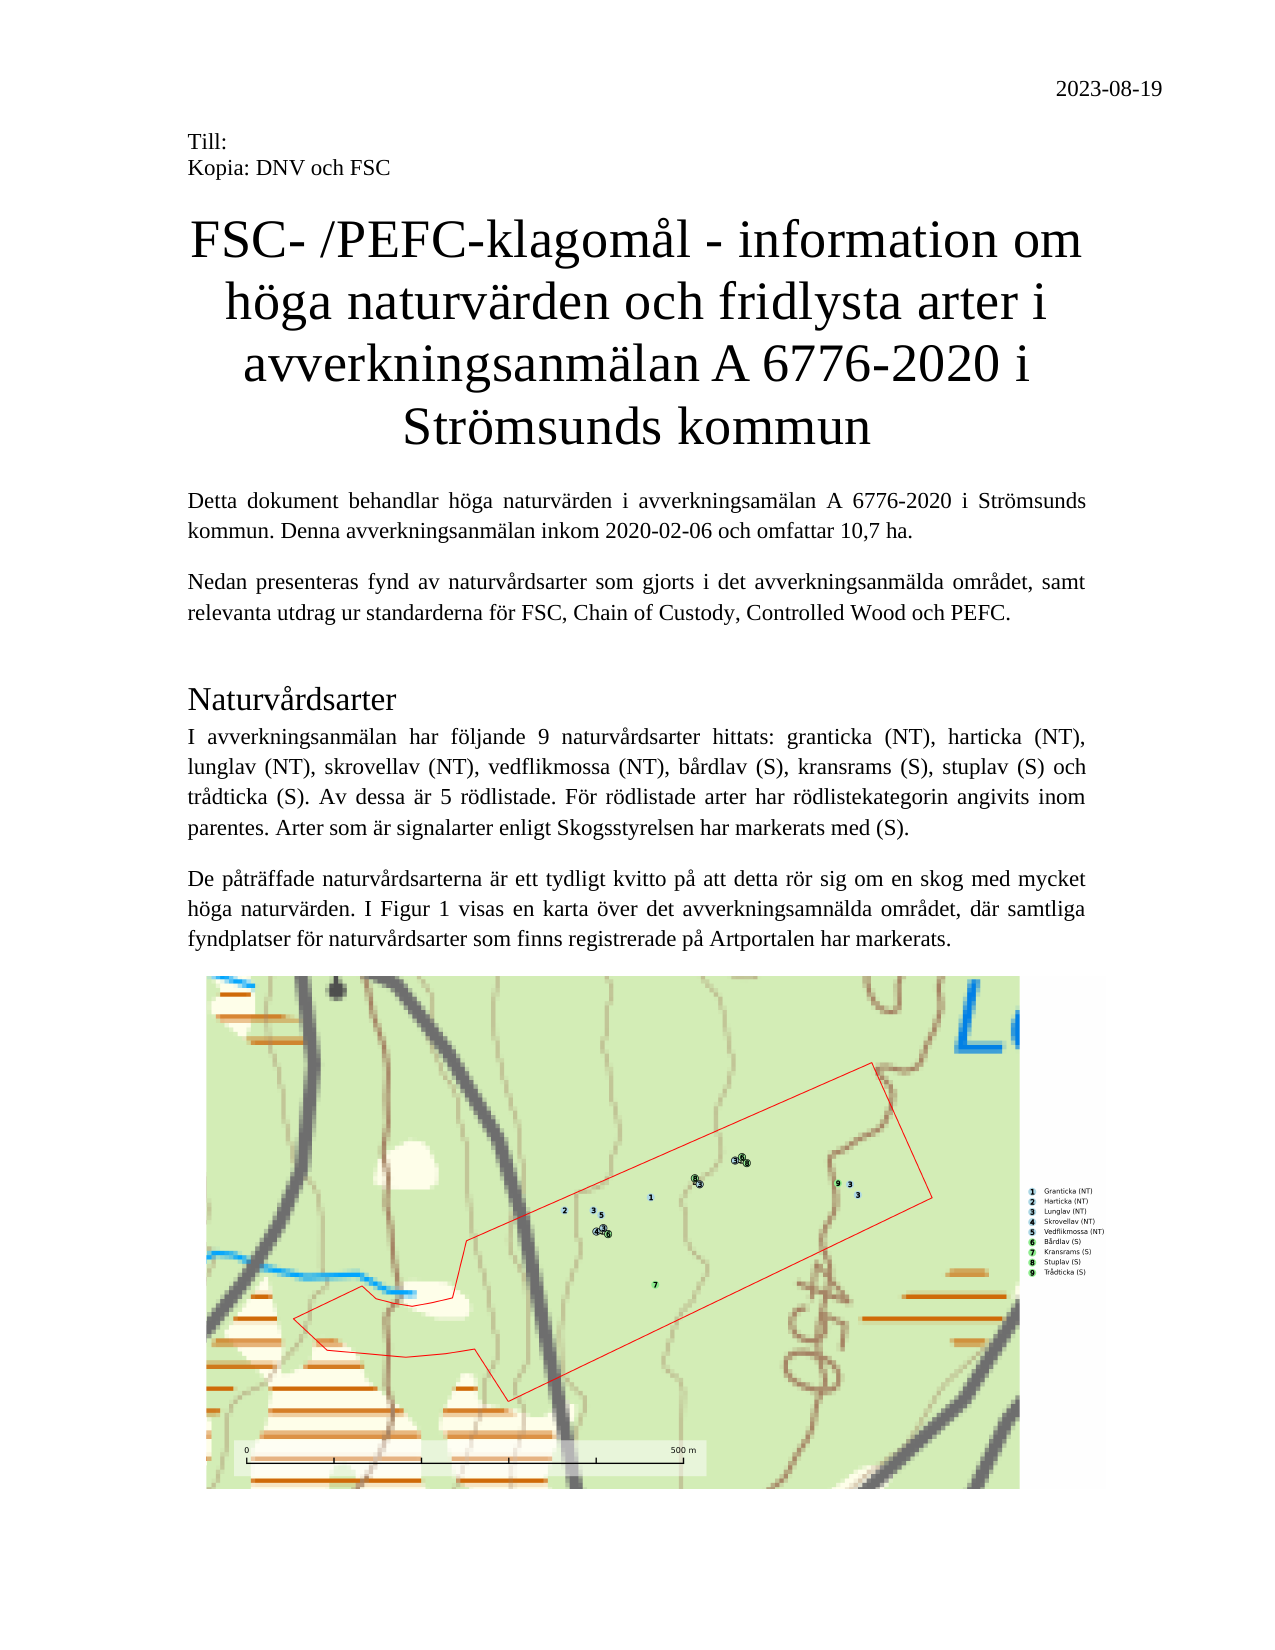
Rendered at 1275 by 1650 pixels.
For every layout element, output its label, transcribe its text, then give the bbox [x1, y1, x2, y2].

text Detta dokument behandlar höga naturvärden i avverkningsamälan A 6776-2020 i Strömsunds kommun. Denna avverkningsanmälan inkom 2020-02-06 och omfattar 10,7 ha. [187, 487, 1087, 544]
text I avverkningsanmälan har följande 9 naturvårdsarter hittats: granticka (NT), harticka (NT), lunglav (NT), skrovellav (NT), vedflikmossa (NT), bårdlav (S), kransrams (S), stuplav (S) och trådticka (S). Av dessa är 5 rödlistade. För rödlistade arter har rödlistekategorin angivits inom parentes. Arter som är signalarter enligt Skogsstyrelsen har markerats med (S). [187, 723, 1087, 840]
text De påträffade naturvårdsarterna är ett tydligt kvitto på att detta rör sig om en skog med mycket höga naturvärden. I Figur 1 visas en karta över det avverkningsamnälda området, där samtliga fyndplatser för naturvårdsarter som finns registrerade på Artportalen har markerats. [187, 864, 1087, 951]
title FSC- /PEFC-klagomål - information om höga naturvärden och fridlysta arter i avverkningsanmälan A 6776-2020 i Strömsunds kommun [187, 207, 1087, 456]
picture [206, 976, 1107, 1489]
text Nedan presenteras fynd av naturvårdsarter som gjorts i det avverkningsanmälda området, samt relevanta utdrag ur standarderna för FSC, Chain of Custody, Controlled Wood och PEFC. [187, 568, 1087, 625]
subtitle Naturvårdsarter [187, 679, 1087, 717]
